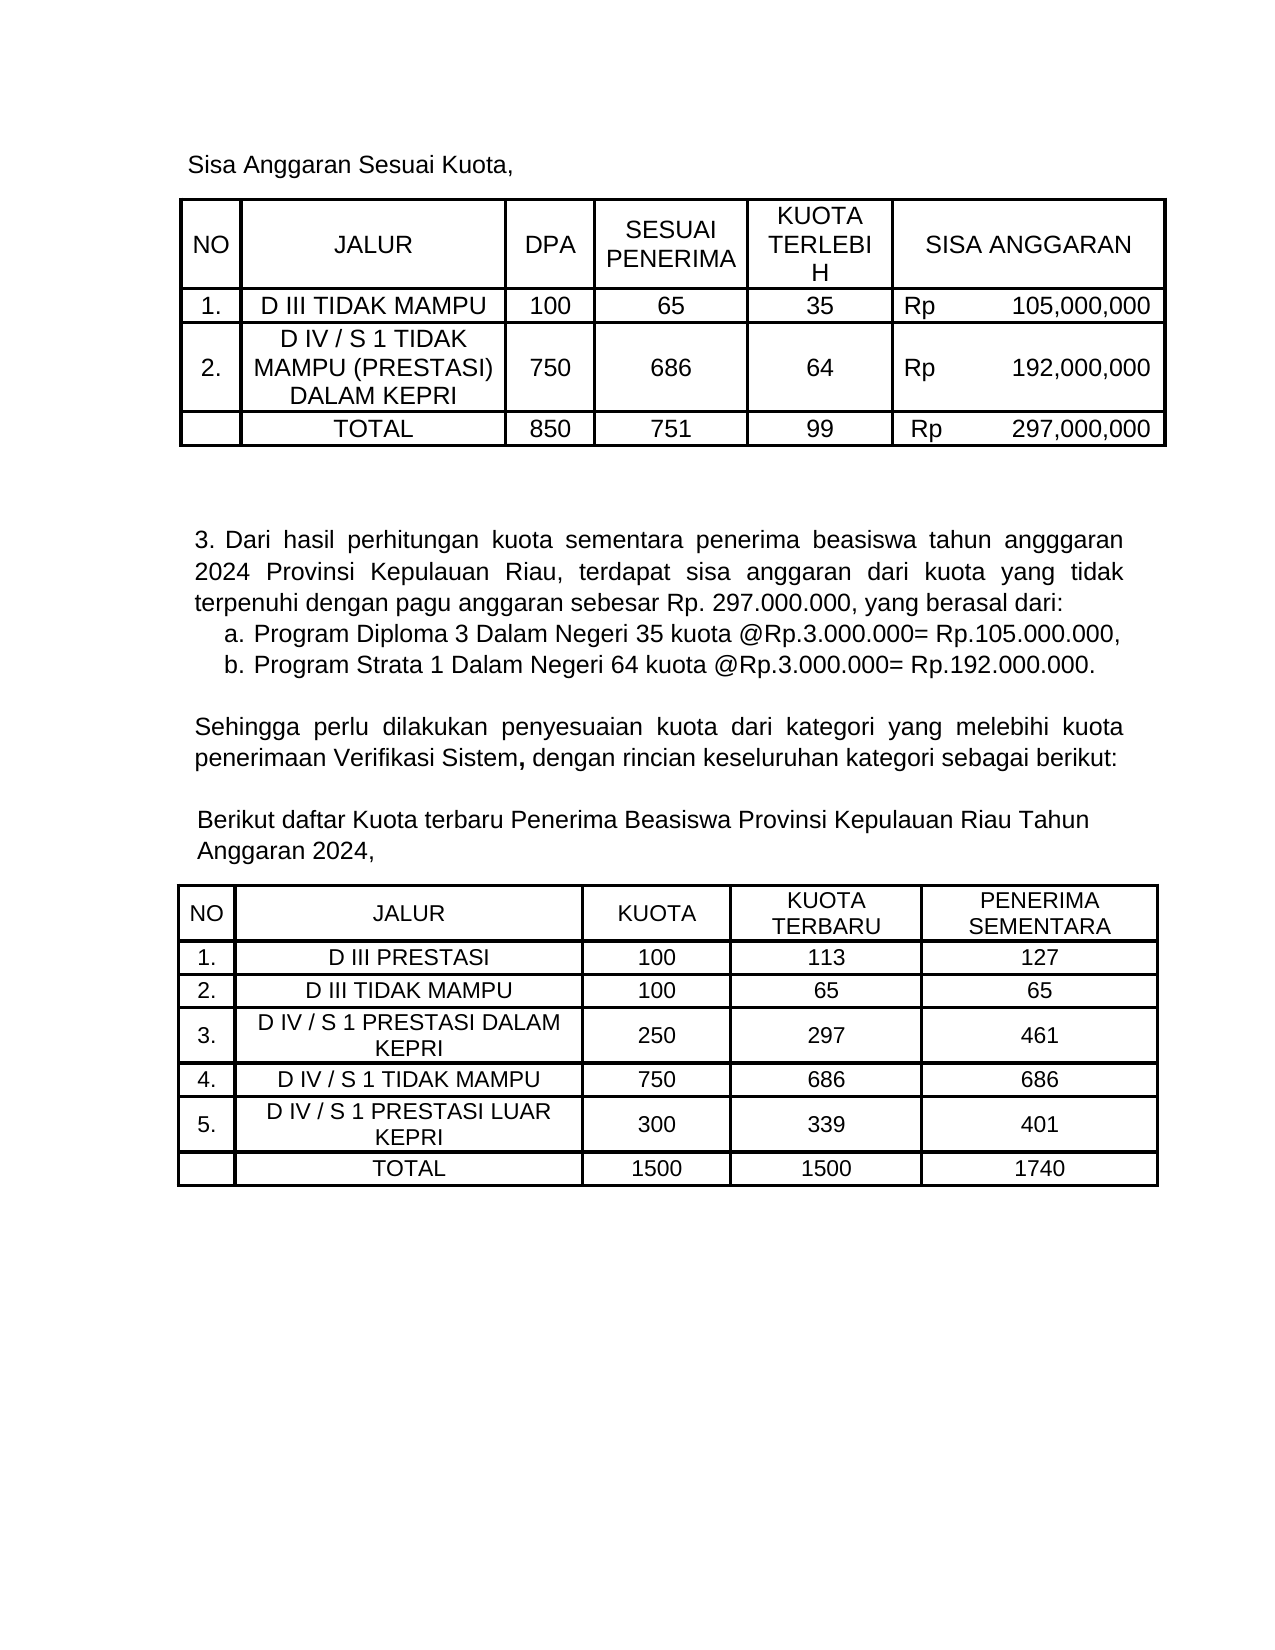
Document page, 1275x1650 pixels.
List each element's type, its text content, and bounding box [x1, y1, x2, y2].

table_cell Rp 297,000,000 [894, 413, 1163, 443]
table_header KUOTA TERLEBIH [749, 201, 891, 287]
table_cell 99 [749, 413, 891, 443]
table_cell 4. [180, 1065, 233, 1094]
table_header DPA [507, 201, 593, 287]
table_cell 1. [183, 290, 239, 321]
table_cell 339 [732, 1098, 920, 1150]
table_cell 5. [180, 1098, 233, 1150]
table_cell 127 [923, 943, 1156, 972]
table_cell 35 [749, 290, 891, 321]
table_cell 751 [596, 413, 746, 443]
table_cell 1. [180, 943, 233, 972]
table_cell 100 [584, 943, 729, 972]
table_cell 750 [584, 1065, 729, 1094]
list Sehingga perlu dilakukan penyesuaian kuota dari kategori yang melebihi kuota penerimaan Verifikasi Sistem, dengan rincian keseluruhan kategori sebagai berikut: [194, 712, 1125, 771]
list Sisa Anggaran Sesuai Kuota, [187, 150, 1125, 179]
table_cell 686 [923, 1065, 1156, 1094]
table_cell D IV / S 1 TIDAK MAMPU [237, 1065, 581, 1094]
table_cell 100 [507, 290, 593, 321]
table_header NO [183, 201, 239, 287]
table_cell 250 [584, 1009, 729, 1061]
table_cell D IV / S 1 PRESTASI DALAM KEPRI [237, 1009, 581, 1061]
table_cell 686 [596, 324, 746, 410]
table_cell D III PRESTASI [237, 943, 581, 972]
table_cell 461 [923, 1009, 1156, 1061]
table_cell 300 [584, 1098, 729, 1150]
table_cell D III TIDAK MAMPU [237, 976, 581, 1006]
table_cell TOTAL [243, 413, 504, 443]
table_cell Rp 192,000,000 [894, 324, 1163, 410]
table_cell 1500 [584, 1154, 729, 1183]
list Berikut daftar Kuota terbaru Penerima Beasiswa Provinsi Kepulauan Riau Tahun Anggaran 2024, [197, 805, 1125, 864]
table_cell 65 [732, 976, 920, 1006]
table_cell 850 [507, 413, 593, 443]
table_header JALUR [243, 201, 504, 287]
table_header SESUAI PENERIMA [596, 201, 746, 287]
table_cell TOTAL [237, 1154, 581, 1183]
table_cell Rp 105,000,000 [894, 290, 1163, 321]
table_cell 686 [732, 1065, 920, 1094]
table_cell 2. [183, 324, 239, 410]
list Dari hasil perhitungan kuota sementara penerima beasiswa tahun angggaran 2024 Provinsi Kepulauan Riau, terdapat sisa anggaran dari kuota yang tidak terpenuhi dengan pagu anggaran sebesar Rp. 297.000.000, yang berasal dari: [194, 525, 1125, 616]
list Program Diploma 3 Dalam Negeri 35 kuota @Rp.3.000.000= Rp.105.000.000, [224, 618, 1125, 647]
table_cell 64 [749, 324, 891, 410]
table_cell 65 [596, 290, 746, 321]
table_cell 65 [923, 976, 1156, 1006]
table_header PENERIMA SEMENTARA [923, 887, 1156, 939]
list Program Strata 1 Dalam Negeri 64 kuota @Rp.3.000.000= Rp.192.000.000. [224, 649, 1125, 678]
table_header NO [180, 887, 233, 939]
table_cell 1500 [732, 1154, 920, 1183]
table_cell D IV / S 1 TIDAK MAMPU (PRESTASI) DALAM KEPRI [243, 324, 504, 410]
table_cell 750 [507, 324, 593, 410]
table_cell D III TIDAK MAMPU [243, 290, 504, 321]
table_cell D IV / S 1 PRESTASI LUAR KEPRI [237, 1098, 581, 1150]
table_cell 401 [923, 1098, 1156, 1150]
table_cell [183, 413, 239, 443]
table_cell 2. [180, 976, 233, 1006]
table_cell 100 [584, 976, 729, 1006]
table_cell 1740 [923, 1154, 1156, 1183]
table_cell [180, 1154, 233, 1183]
table_header KUOTA TERBARU [732, 887, 920, 939]
table_cell 3. [180, 1009, 233, 1061]
table_header JALUR [237, 887, 581, 939]
table_cell 297 [732, 1009, 920, 1061]
table_cell 113 [732, 943, 920, 972]
table_header SISA ANGGARAN [894, 201, 1163, 287]
table_header KUOTA [584, 887, 729, 939]
